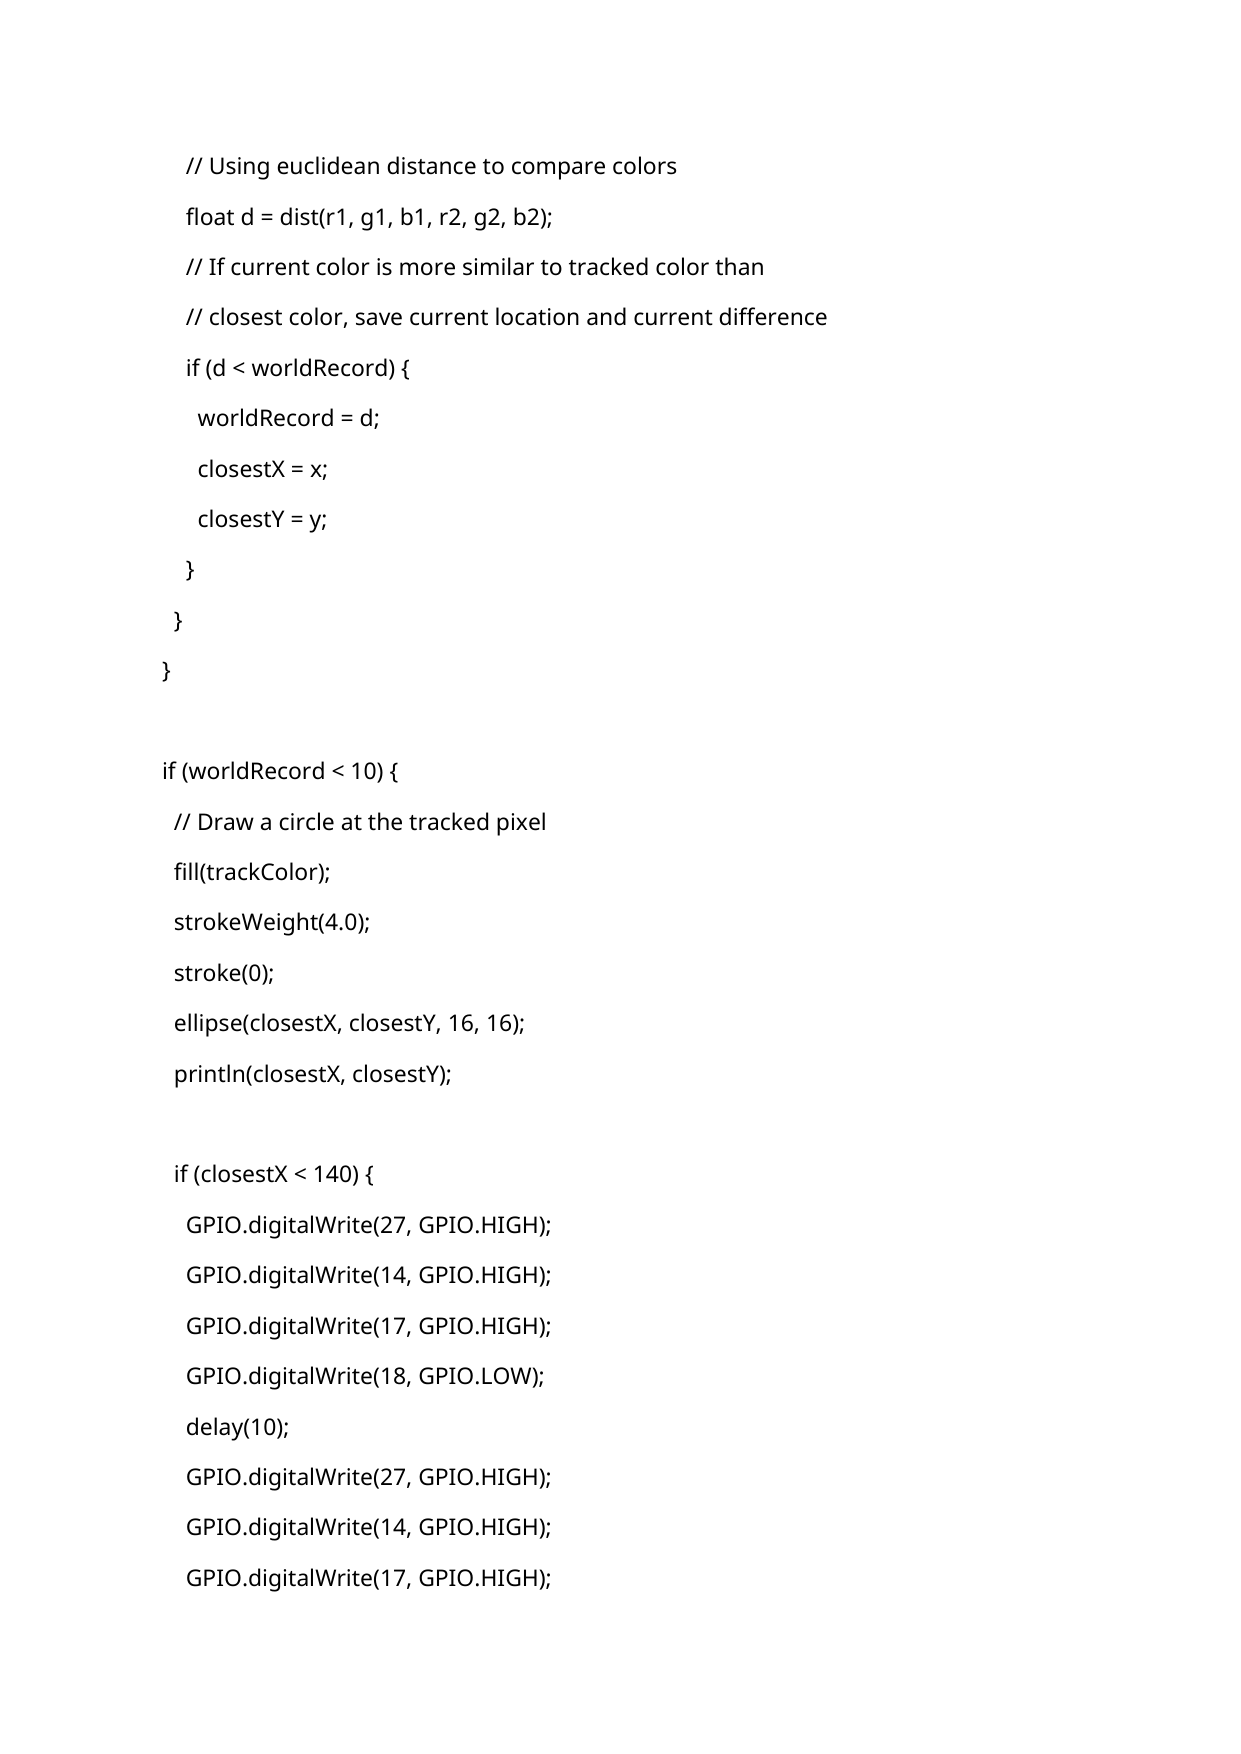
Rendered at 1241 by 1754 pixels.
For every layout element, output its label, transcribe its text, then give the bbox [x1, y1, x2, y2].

text // Draw a circle at the tracked pixel [150, 805, 1090, 837]
text GPIO.digitalWrite(17, GPIO.HIGH); [150, 1562, 1090, 1593]
text stroke(0); [150, 957, 1090, 988]
text GPIO.digitalWrite(17, GPIO.HIGH); [150, 1309, 1090, 1341]
text closestX = x; [150, 452, 1090, 484]
text GPIO.digitalWrite(14, GPIO.HIGH); [150, 1259, 1090, 1290]
text delay(10); [150, 1410, 1090, 1442]
text fill(trackColor); [150, 856, 1090, 887]
text float d = dist(r1, g1, b1, r2, g2, b2); [150, 200, 1090, 232]
text if (d < worldRecord) { [150, 352, 1090, 383]
text // closest color, save current location and current difference [150, 301, 1090, 332]
text strokeWeight(4.0); [150, 906, 1090, 937]
text GPIO.digitalWrite(27, GPIO.HIGH); [150, 1461, 1090, 1492]
text if (worldRecord < 10) { [150, 755, 1090, 786]
text GPIO.digitalWrite(27, GPIO.HIGH); [150, 1209, 1090, 1240]
text GPIO.digitalWrite(14, GPIO.HIGH); [150, 1511, 1090, 1542]
text closestY = y; [150, 503, 1090, 534]
text // If current color is more similar to tracked color than [150, 251, 1090, 282]
text if (closestX < 140) { [150, 1158, 1090, 1189]
text // Using euclidean distance to compare colors [150, 150, 1090, 181]
text GPIO.digitalWrite(18, GPIO.LOW); [150, 1360, 1090, 1391]
text } [150, 654, 1090, 685]
text worldRecord = d; [150, 402, 1090, 433]
text println(closestX, closestY); [150, 1057, 1090, 1089]
text } [150, 604, 1090, 635]
text } [150, 553, 1090, 584]
text ellipse(closestX, closestY, 16, 16); [150, 1007, 1090, 1038]
